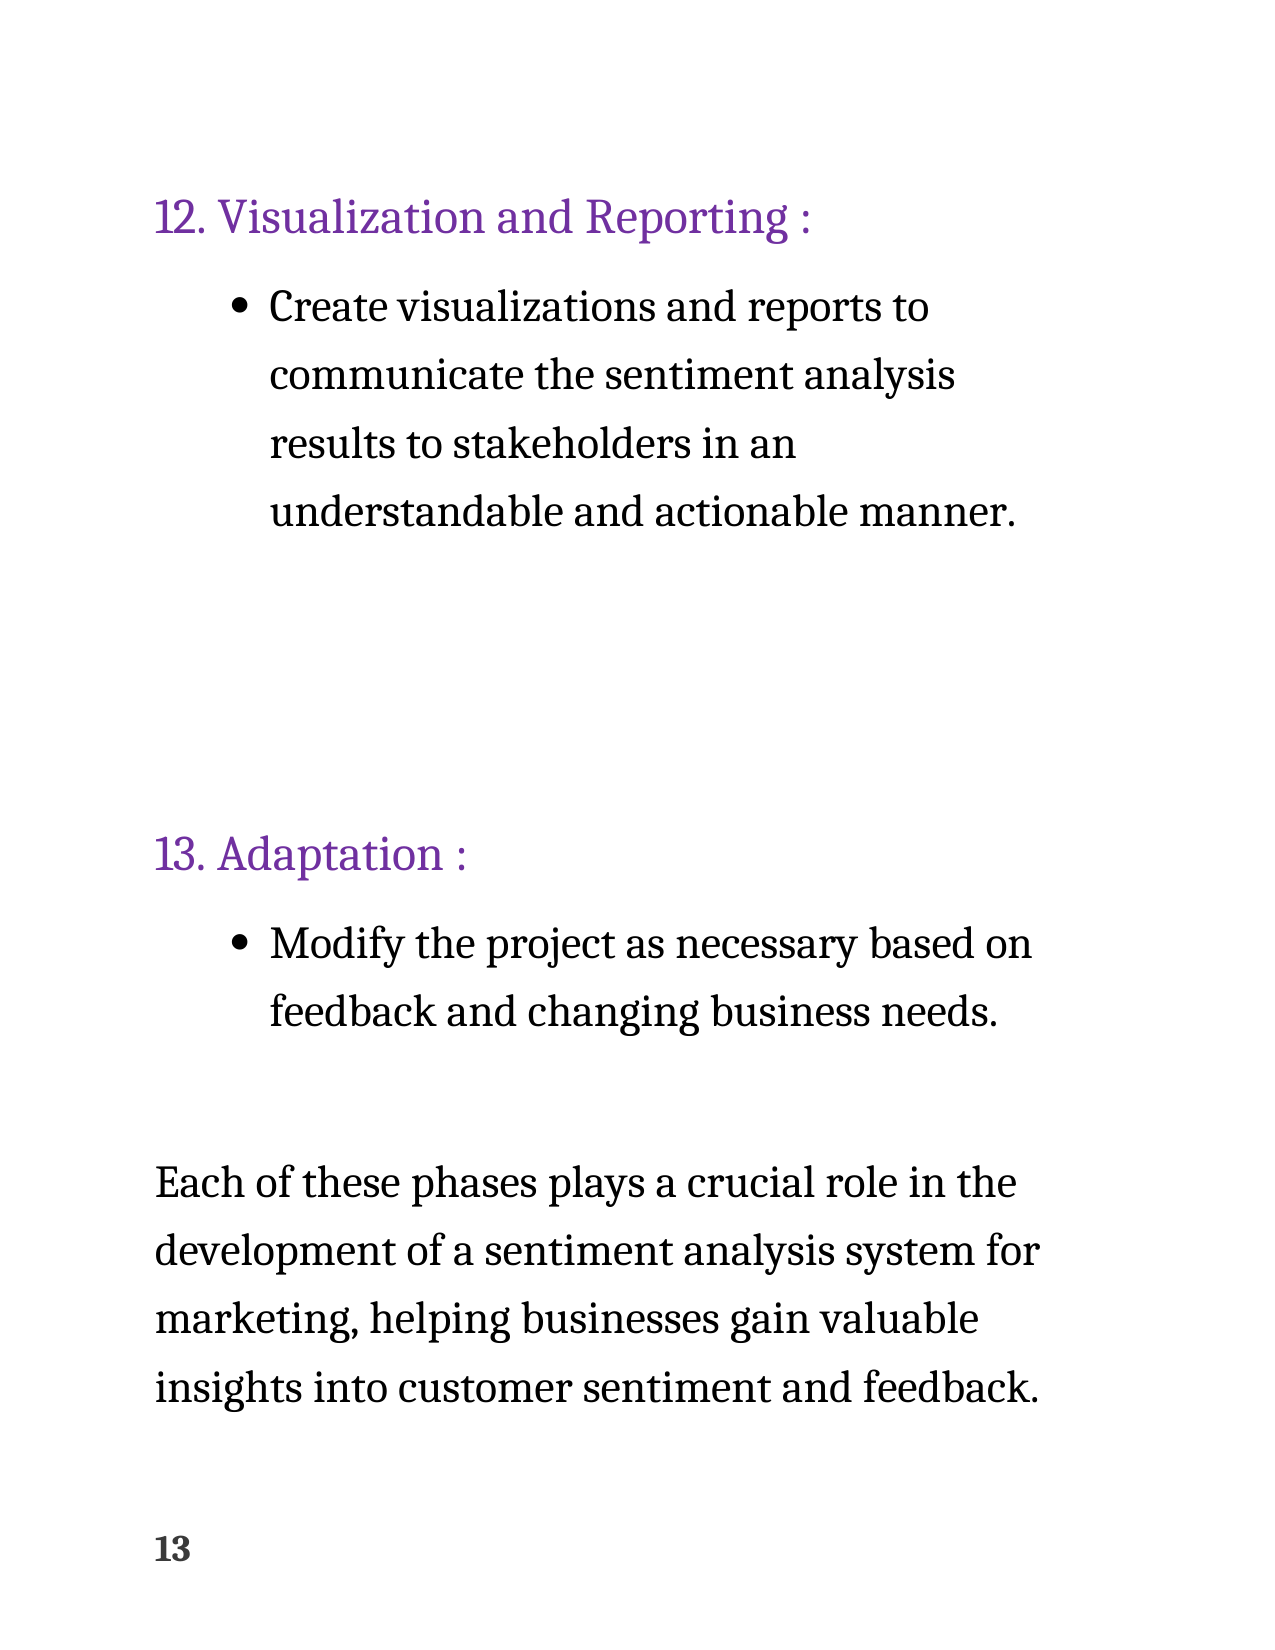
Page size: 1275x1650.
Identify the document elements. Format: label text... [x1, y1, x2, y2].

text 12. Visualization and Reporting : [154, 189, 1048, 246]
text Each of these phases plays a crucial role in the development of a sentiment analysis system for marketing, helping businesses gain valuable insights into customer sentiment and feedback. [154, 1156, 1048, 1414]
text 13. Adaptation : [154, 826, 1048, 883]
list Create visualizations and reports to communicate the sentiment analysis results to stakeholders in an understandable and actionable manner. [232, 280, 1048, 538]
list Modify the project as necessary based on feedback and changing business needs. [232, 917, 1048, 1038]
